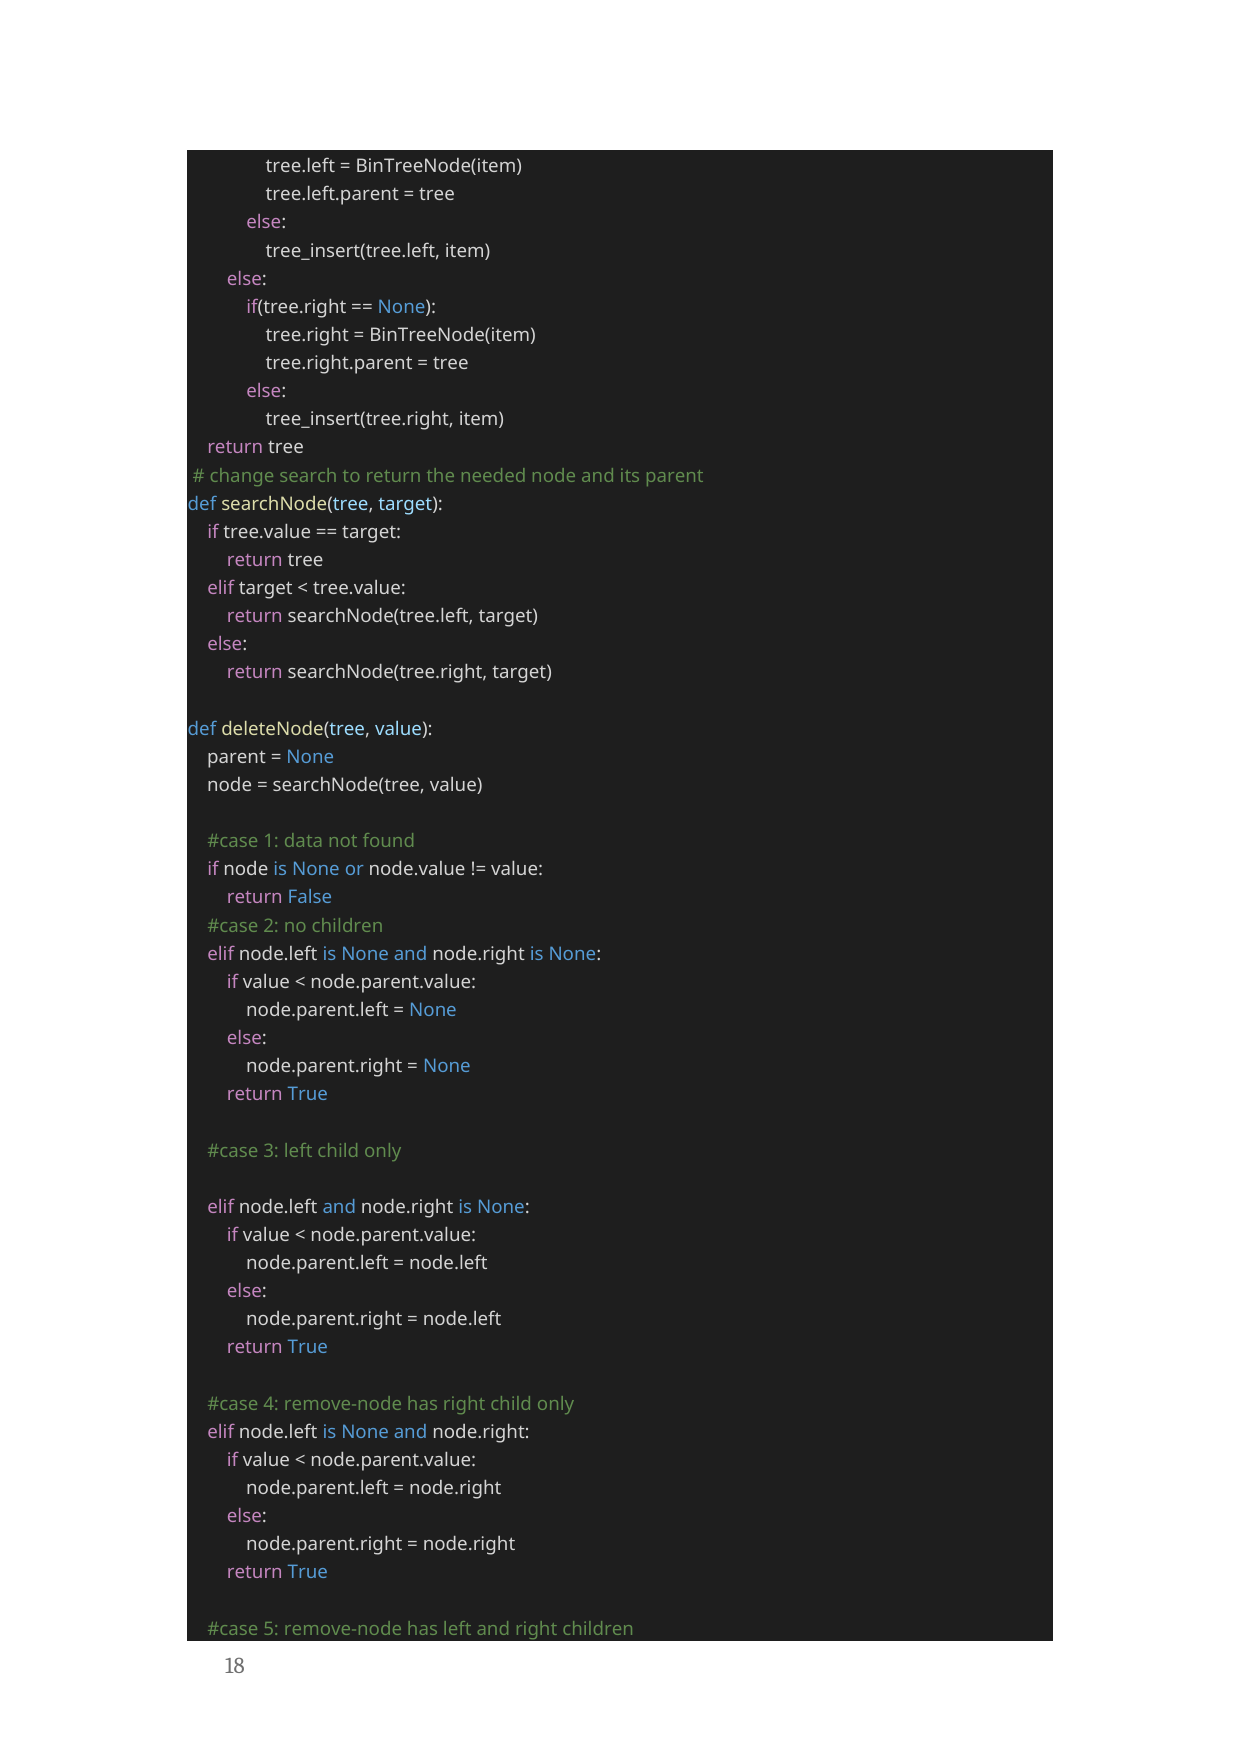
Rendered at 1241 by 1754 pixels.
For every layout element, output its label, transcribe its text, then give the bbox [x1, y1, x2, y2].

text if value < node.parent.value: [187, 966, 1053, 994]
text tree.right = BinTreeNode(item) [187, 319, 1053, 347]
text else: [187, 1022, 1053, 1050]
text return True [187, 1556, 1053, 1584]
text if node is None or node.value != value: [187, 853, 1053, 881]
text tree.left = BinTreeNode(item) [187, 150, 1053, 178]
text elif target < tree.value: [187, 572, 1053, 600]
text #case 3: left child only [187, 1134, 1053, 1162]
text #case 2: no children [187, 909, 1053, 937]
text elif node.left and node.right is None: [187, 1191, 1053, 1219]
text parent = None [187, 741, 1053, 769]
text tree_insert(tree.right, item) [187, 403, 1053, 431]
text node.parent.left = None [187, 994, 1053, 1022]
text node.parent.right = node.left [187, 1303, 1053, 1331]
text #case 5: remove-node has left and right children [187, 1612, 1053, 1641]
text tree.right.parent = tree [187, 347, 1053, 375]
text else: [187, 206, 1053, 234]
text elif node.left is None and node.right is None: [187, 937, 1053, 966]
text def searchNode(tree, target): [187, 487, 1053, 516]
text node = searchNode(tree, value) [187, 769, 1053, 797]
text # change search to return the needed node and its parent [187, 459, 1053, 487]
text else: [187, 1500, 1053, 1528]
text else: [187, 628, 1053, 656]
text return False [187, 881, 1053, 909]
text node.parent.left = node.left [187, 1247, 1053, 1275]
text if tree.value == target: [187, 516, 1053, 544]
text node.parent.right = None [187, 1050, 1053, 1078]
text #case 4: remove-node has right child only [187, 1387, 1053, 1416]
text return True [187, 1078, 1053, 1106]
text tree_insert(tree.left, item) [187, 234, 1053, 262]
text return tree [187, 544, 1053, 572]
text node.parent.right = node.right [187, 1528, 1053, 1556]
text else: [187, 262, 1053, 291]
text tree.left.parent = tree [187, 178, 1053, 206]
text return tree [187, 431, 1053, 459]
text if value < node.parent.value: [187, 1444, 1053, 1472]
text if(tree.right == None): [187, 291, 1053, 319]
text elif node.left is None and node.right: [187, 1416, 1053, 1444]
text return searchNode(tree.left, target) [187, 600, 1053, 628]
text return True [187, 1331, 1053, 1359]
text else: [187, 375, 1053, 403]
text if value < node.parent.value: [187, 1219, 1053, 1247]
text return searchNode(tree.right, target) [187, 656, 1053, 684]
text else: [187, 1275, 1053, 1303]
text def deleteNode(tree, value): [187, 712, 1053, 741]
text node.parent.left = node.right [187, 1472, 1053, 1500]
text #case 1: data not found [187, 825, 1053, 853]
